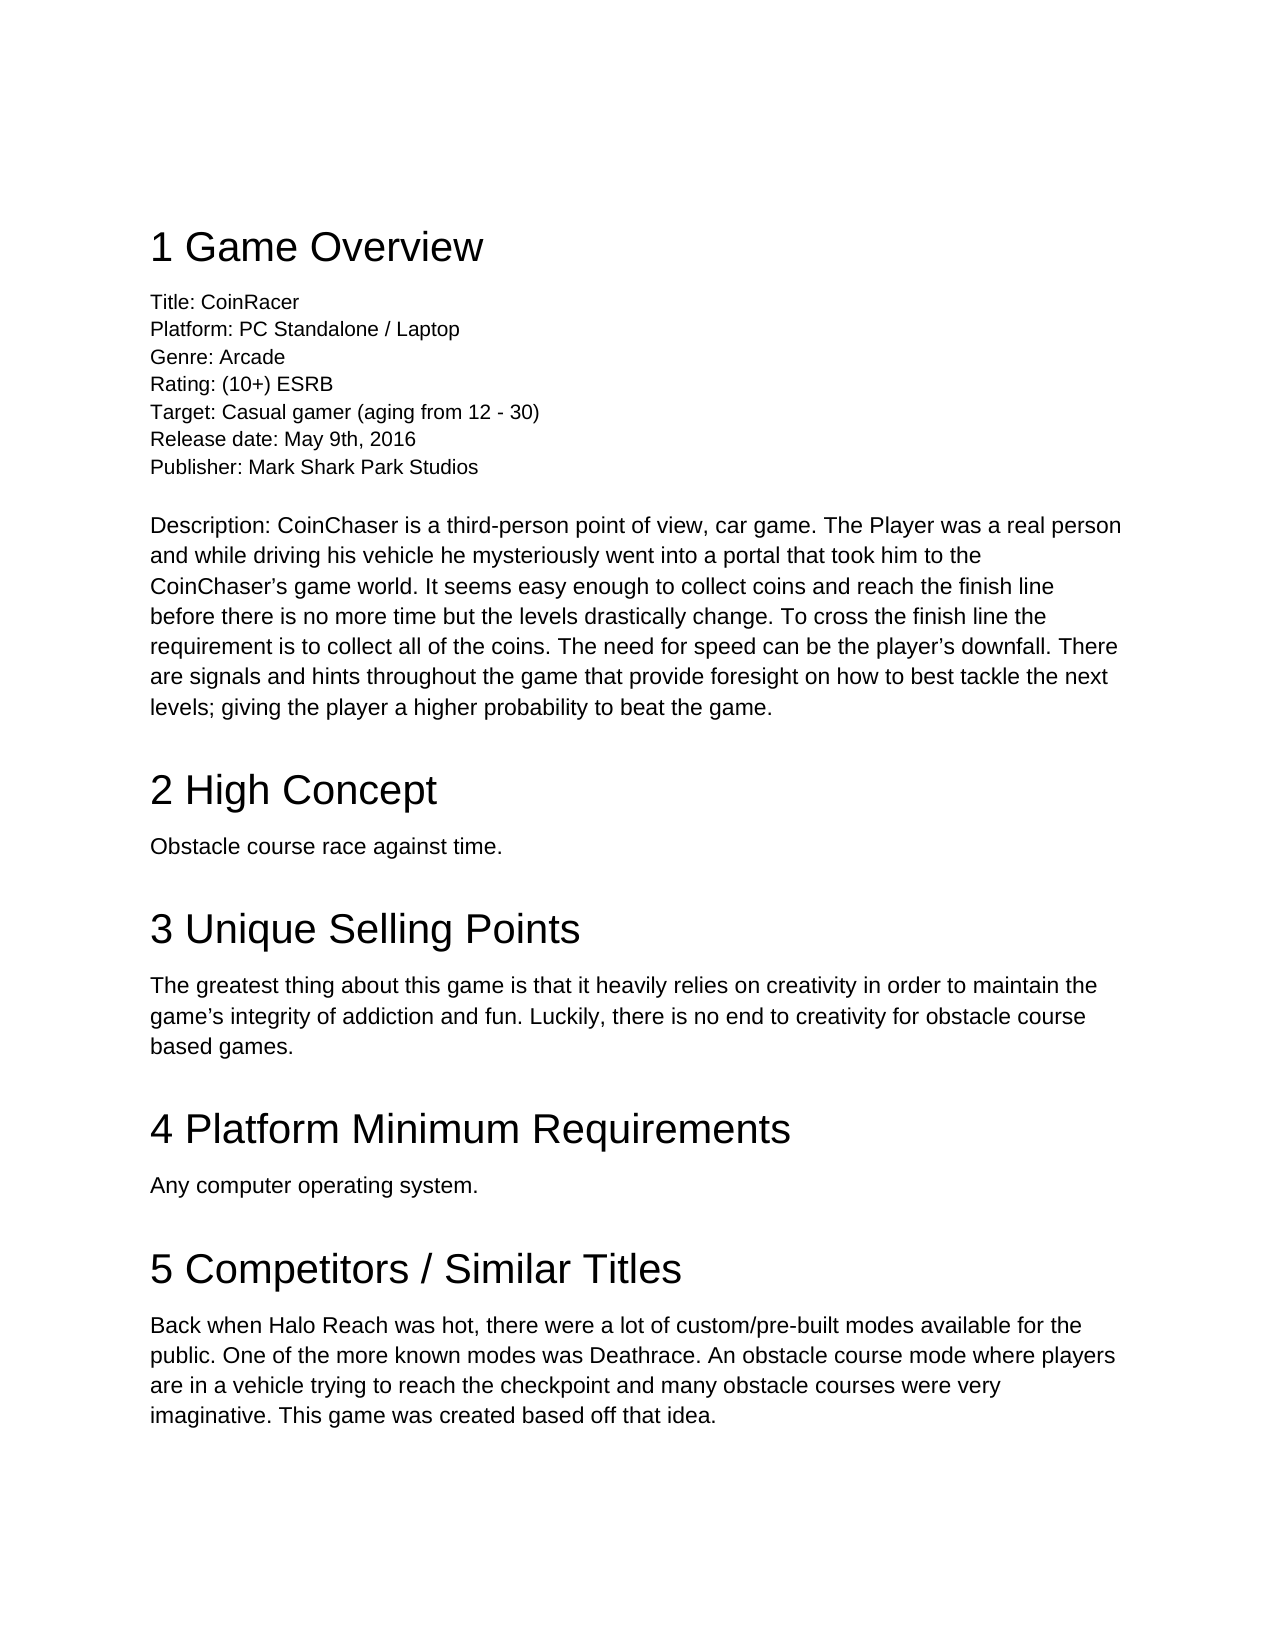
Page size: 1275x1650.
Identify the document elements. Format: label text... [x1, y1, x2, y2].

text Rating: (10+) ESRB [150, 372, 1125, 396]
text Title: CoinRacer [150, 289, 1125, 313]
text Release date: May 9th, 2016 [150, 427, 1125, 451]
text Target: Casual gamer (aging from 12 - 30) [150, 399, 1125, 423]
subtitle 5 Competitors / Similar Titles [150, 1244, 1125, 1292]
text Genre: Arcade [150, 344, 1125, 368]
text Back when Halo Reach was hot, there were a lot of custom/pre-built modes available for the public. One of the more known modes was Deathrace. An obstacle course mode where players are in a vehicle trying to reach the checkpoint and many obstacle courses were very imaginative. This game was created based off that idea. [150, 1312, 1125, 1429]
text Obstacle course race against time. [150, 833, 1125, 859]
text The greatest thing about this game is that it heavily relies on creativity in order to maintain the game’s integrity of addiction and fun. Luckily, there is no end to creativity for obstacle course based games. [150, 972, 1125, 1059]
text Any computer operating system. [150, 1172, 1125, 1199]
text Description: CoinChaser is a third-person point of view, car game. The Player was a real person and while driving his vehicle he mysteriously went into a portal that took him to the CoinChaser’s game world. It seems easy enough to collect coins and reach the finish line before there is no more time but the levels drastically change. To cross the finish line the requirement is to collect all of the coins. The need for speed can be the player’s downfall. There are signals and hints throughout the game that provide foresight on how to best tackle the next levels; giving the player a higher probability to beat the game. [150, 512, 1125, 720]
subtitle 1 Game Overview [150, 222, 1125, 270]
subtitle 3 Unique Selling Points [150, 905, 1125, 953]
subtitle 4 Platform Minimum Requirements [150, 1105, 1125, 1153]
text Publisher: Mark Shark Park Studios [150, 454, 1125, 478]
text Platform: PC Standalone / Laptop [150, 317, 1125, 341]
subtitle 2 High Concept [150, 765, 1125, 813]
